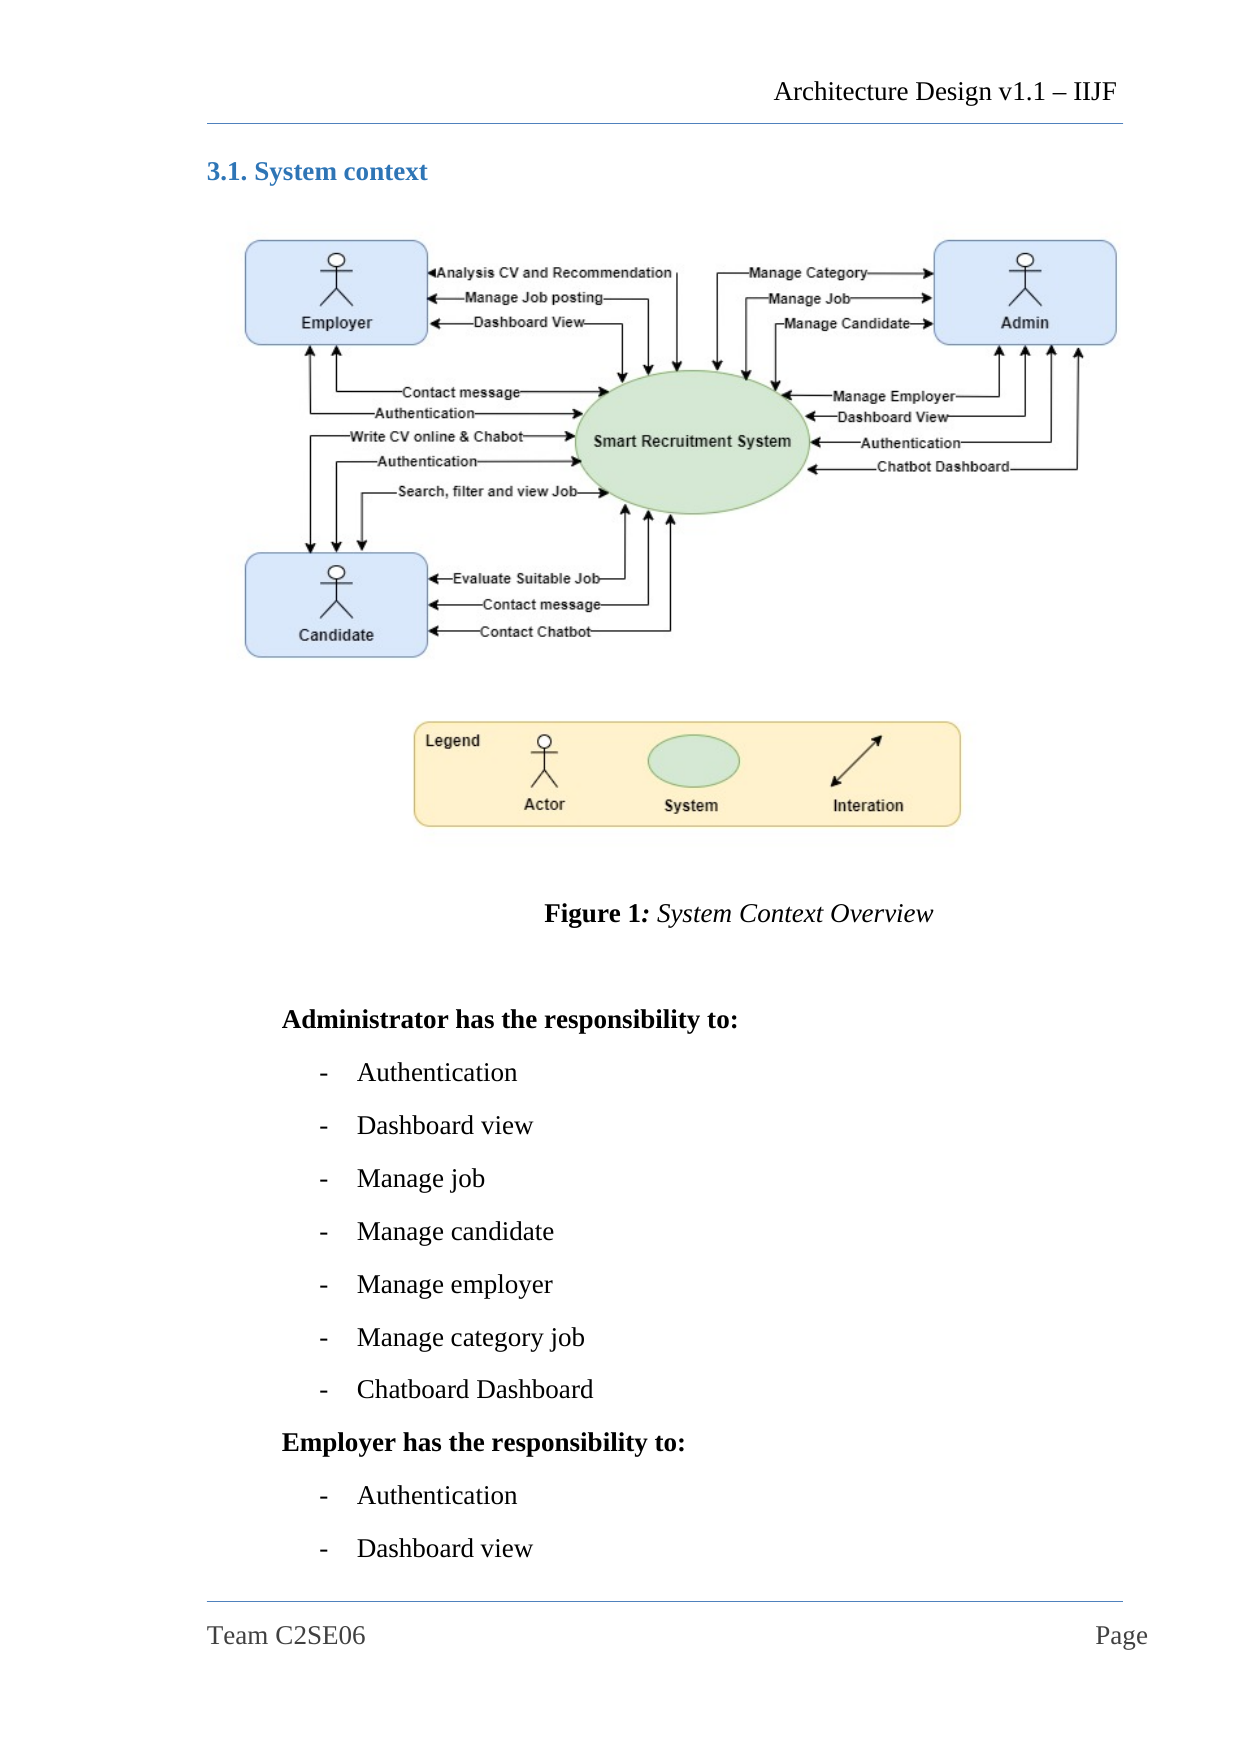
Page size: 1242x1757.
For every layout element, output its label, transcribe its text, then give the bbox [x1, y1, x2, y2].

list Chatboard Dashboard [319, 1374, 1123, 1405]
list Manage candidate [319, 1215, 1123, 1246]
text Employer has the responsibility to: [282, 1427, 1123, 1458]
text Figure 1: System Context Overview [357, 897, 1123, 928]
list Manage employer [319, 1268, 1123, 1299]
list Manage category job [319, 1321, 1123, 1352]
picture [206, 201, 1156, 866]
list Authentication [319, 1479, 1123, 1511]
list Dashboard view [319, 1532, 1123, 1563]
list Manage job [319, 1162, 1123, 1193]
list Dashboard view [319, 1109, 1123, 1140]
text Administrator has the responsibility to: [282, 1003, 1123, 1034]
list Authentication [319, 1056, 1123, 1087]
subtitle 3.1. System context [207, 155, 1123, 186]
